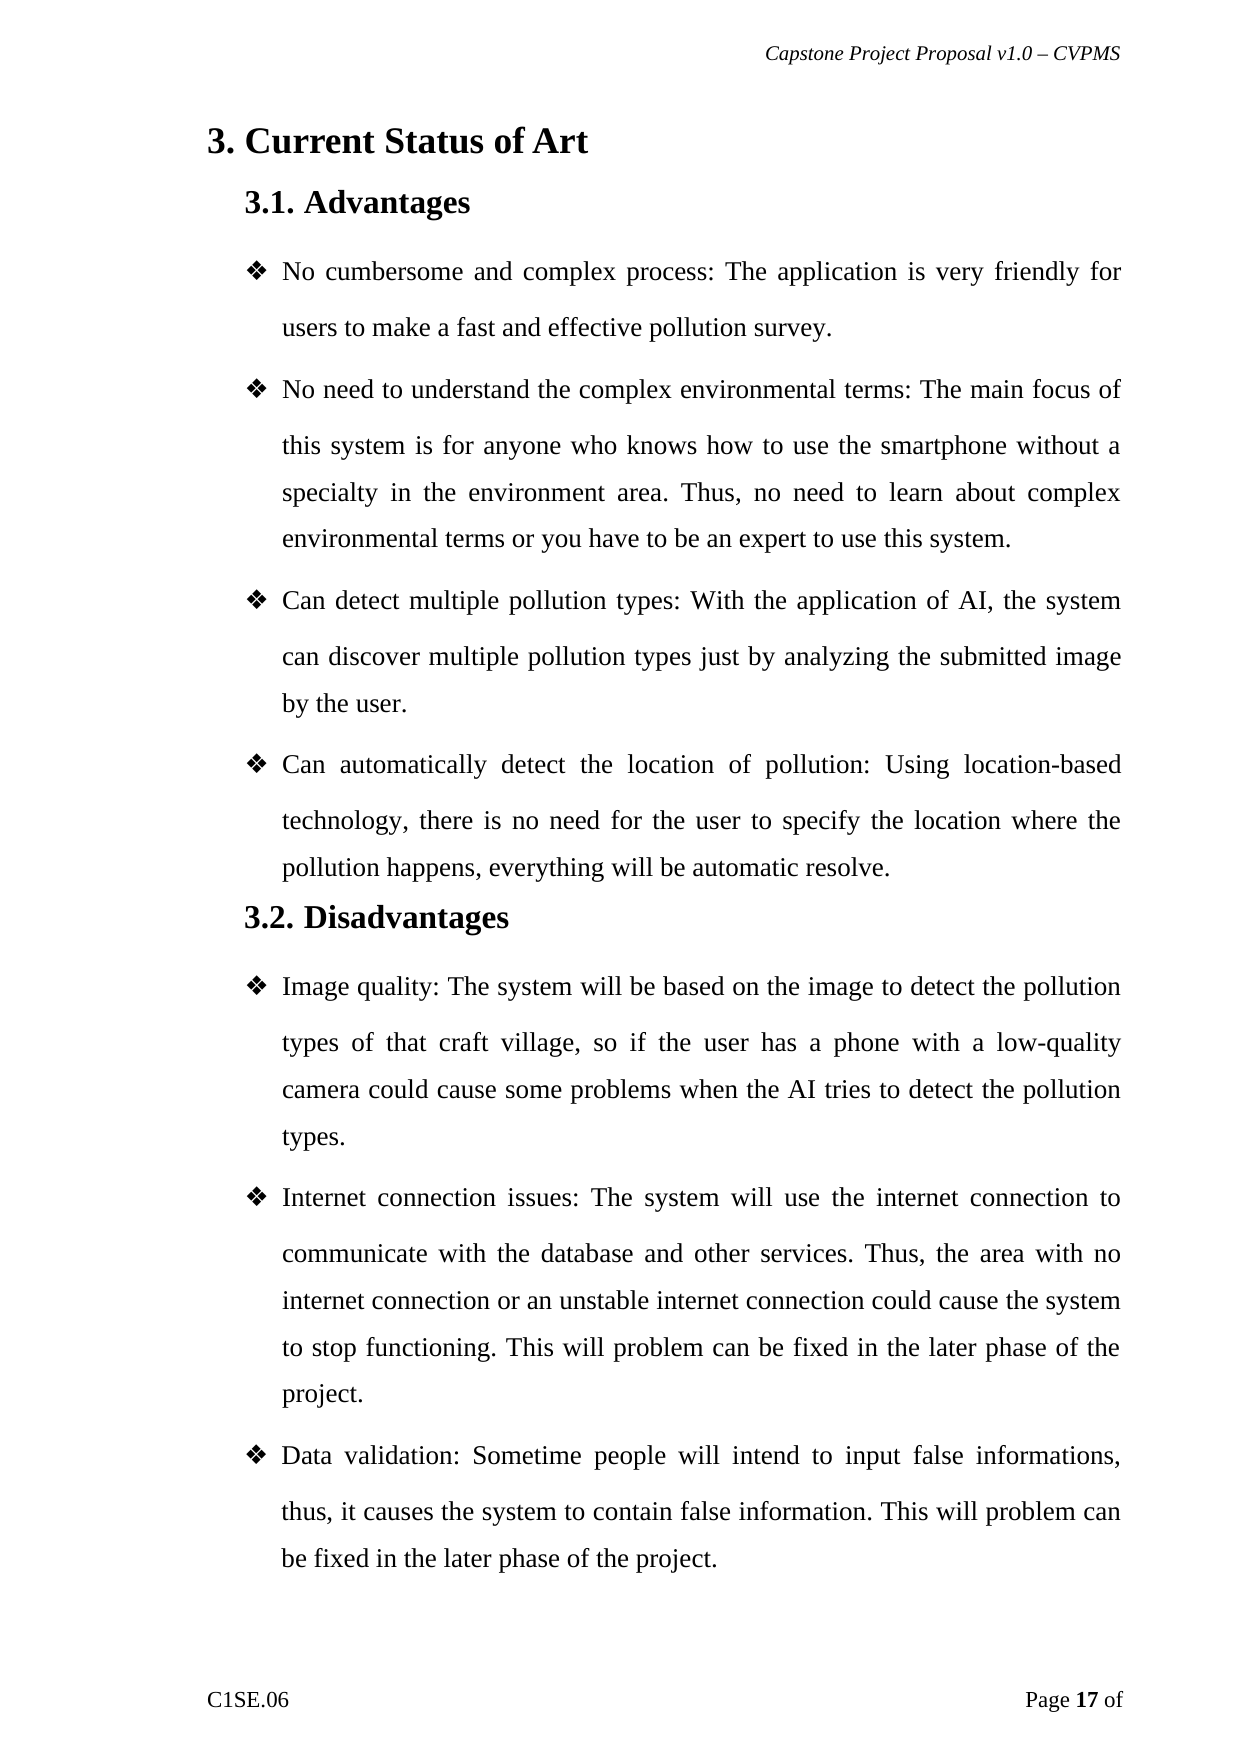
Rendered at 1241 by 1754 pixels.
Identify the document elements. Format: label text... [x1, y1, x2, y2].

list Can detect multiple pollution types: With the application of AI, the system can discover multiple pollution types just by analyzing the submitted image by the user. [244, 569, 1122, 718]
subtitle Current Status of Art [207, 118, 1122, 161]
list Can automatically detect the location of pollution: Using location-based technology, there is no need for the user to specify the location where the pollution happens, everything will be automatic resolve. [244, 733, 1122, 882]
list No cumbersome and complex process: The application is very friendly for users to make a fast and effective pollution survey. [244, 240, 1122, 342]
list No need to understand the complex environmental terms: The main focus of this system is for anyone who knows how to use the smartphone without a specialty in the environment area. Thus, no need to learn about complex environmental terms or you have to be an expert to use this system. [244, 358, 1122, 553]
subtitle Advantages [244, 183, 1122, 221]
subtitle Disadvantages [244, 898, 1122, 936]
list Image quality: The system will be based on the image to detect the pollution types of that craft village, so if the user has a phone with a low-quality camera could cause some problems when the AI tries to detect the pollution types. [244, 955, 1122, 1151]
list Data validation: Sometime people will intend to input false informations, thus, it causes the system to contain false information. This will problem can be fixed in the later phase of the project. [244, 1424, 1122, 1573]
list Internet connection issues: The system will use the internet connection to communicate with the database and other services. Thus, the area with no internet connection or an unstable internet connection could cause the system to stop functioning. This will problem can be fixed in the later phase of the project. [244, 1166, 1122, 1408]
